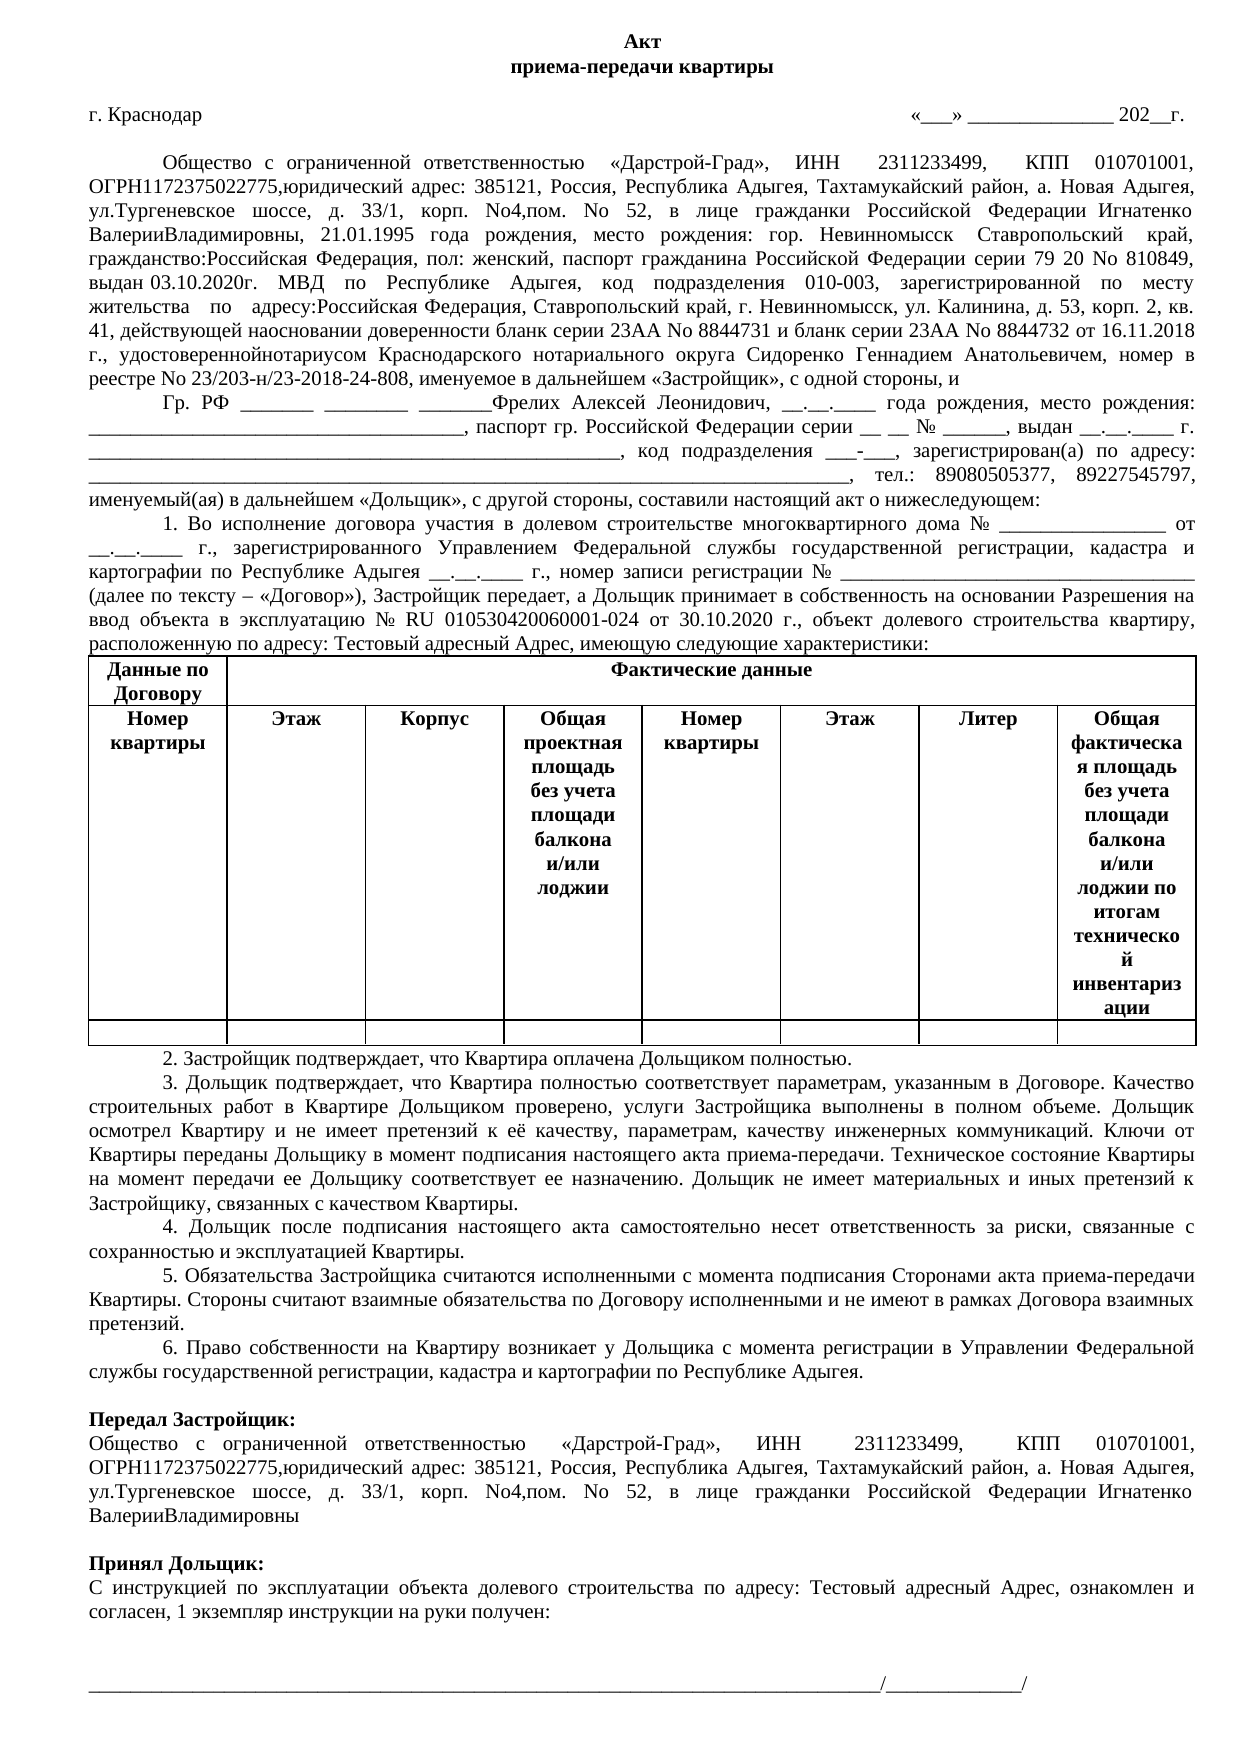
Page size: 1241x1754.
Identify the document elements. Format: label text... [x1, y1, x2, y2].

table_cell Номер квартиры [643, 706, 780, 1019]
table_cell [1058, 1021, 1195, 1044]
table_cell [366, 1021, 503, 1044]
table_cell [920, 1021, 1057, 1044]
text Передал Застройщик: [88, 1407, 1196, 1431]
text 6. Право собственности на Квартиру возникает у Дольщика с момента регистрации в Управлении Федеральной службы государственной регистрации, кадастра и картографии по Республике Адыгея. [88, 1335, 1196, 1383]
text Общество с ограниченной ответственностью «Дарстрой-Град», ИНН 2311233499, КПП 010701001, ОГРН1172375022775,юридический адрес: 385121, Россия, Республика Адыгея, Тахтамукайский район, а. Новая Адыгея, ул.Тургеневское шоссе, д. 33/1, корп. No4,пом. No 52, в лице гражданки Российской Федерации Игнатенко ВалерииВладимировны [88, 1431, 1196, 1527]
text 2. Застройщик подтверждает, что Квартира оплачена Дольщиком полностью. [88, 1046, 1196, 1070]
text Принял Дольщик: [88, 1551, 1196, 1575]
text Акт [88, 29, 1196, 53]
table_cell Общая проектная площадь без учета площади балкона и/или лоджии [505, 706, 641, 1019]
table_cell [89, 1021, 226, 1044]
text 4. Дольщик после подписания настоящего акта самостоятельно несет ответственность за риски, связанные с сохранностью и эксплуатацией Квартиры. [88, 1214, 1196, 1263]
table_cell [643, 1021, 780, 1044]
table_cell Общая фактическая площадь без учета площади балкона и/или лоджии по итогам технической инвентаризации [1058, 706, 1195, 1019]
table_cell Этаж [228, 706, 365, 1019]
text С инструкцией по эксплуатации объекта долевого строительства по адресу: Тестовый адресный Адрес, ознакомлен и согласен, 1 экземпляр инструкции на руки получен: [88, 1575, 1196, 1623]
table_cell Номер квартиры [89, 706, 226, 1019]
text ____________________________________________________________________________/_____________/ [88, 1671, 1196, 1695]
text 1. Во исполнение договора участия в долевом строительстве многоквартирного дома № ________________ от __.__.____ г., зарегистрированного Управлением Федеральной службы государственной регистрации, кадастра и картографии по Республике Адыгея __.__.____ г., номер записи регистрации № __________________________________ (далее по тексту – «Договор»), Застройщик передает, а Дольщик принимает в собственность на основании Разрешения на ввод объекта в эксплуатацию № RU 010530420060001-024 от 30.10.2020 г., объект долевого строительства квартиру, расположенную по адресу: Тестовый адресный Адрес, имеющую следующие характеристики: [88, 511, 1196, 655]
text Гр. РФ _______ ________ _______Фрелих Алексей Леонидович, __.__.____ года рождения, место рождения: ____________________________________, паспорт гр. Российской Федерации серии __ __ № ______, выдан __.__.____ г. ___________________________________________________, код подразделения ___-___, зарегистрирован(а) по адресу: _________________________________________________________________________, тел.: 89080505377, 89227545797, именуемый(ая) в дальнейшем «Дольщик», с другой стороны, составили настоящий акт о нижеследующем: [88, 390, 1196, 511]
table_header Фактические данные [228, 657, 1195, 704]
table_cell Корпус [366, 706, 503, 1019]
table_cell [505, 1021, 641, 1044]
text 5. Обязательства Застройщика считаются исполненными с момента подписания Сторонами акта приема-передачи Квартиры. Стороны считают взаимные обязательства по Договору исполненными и не имеют в рамках Договора взаимных претензий. [88, 1263, 1196, 1335]
text приема-передачи квартиры [88, 53, 1196, 78]
table_header Данные по Договору [89, 657, 226, 704]
table_cell Литер [920, 706, 1057, 1019]
table_cell Этаж [781, 706, 918, 1019]
text Общество с ограниченной ответственностью «Дарстрой-Град», ИНН 2311233499, КПП 010701001, ОГРН1172375022775,юридический адрес: 385121, Россия, Республика Адыгея, Тахтамукайский район, а. Новая Адыгея, ул.Тургеневское шоссе, д. 33/1, корп. No4,пом. No 52, в лице гражданки Российской Федерации Игнатенко ВалерииВладимировны, 21.01.1995 года рождения, место рождения: гор. Невинномысск Ставропольский край, гражданство:Российская Федерация, пол: женский, паспорт гражданина Российской Федерации серии 79 20 No 810849, выдан 03.10.2020г. МВД по Республике Адыгея, код подразделения 010-003, зарегистрированной по месту жительства по адресу:Российская Федерация, Ставропольский край, г. Невинномысск, ул. Калинина, д. 53, корп. 2, кв. 41, действующей наосновании доверенности бланк серии 23АА No 8844731 и бланк серии 23АА No 8844732 от 16.11.2018 г., удостовереннойнотариусом Краснодарского нотариального округа Сидоренко Геннадием Анатольевичем, номер в реестре No 23/203-н/23-2018-24-808, именуемое в дальнейшем «Застройщик», с одной стороны, и [88, 149, 1196, 390]
text 3. Дольщик подтверждает, что Квартира полностью соответствует параметрам, указанным в Договоре. Качество строительных работ в Квартире Дольщиком проверено, услуги Застройщика выполнены в полном объеме. Дольщик осмотрел Квартиру и не имеет претензий к её качеству, параметрам, качеству инженерных коммуникаций. Ключи от Квартиры переданы Дольщику в момент подписания настоящего акта приема-передачи. Техническое состояние Квартиры на момент передачи ее Дольщику соответствует ее назначению. Дольщик не имеет материальных и иных претензий к Застройщику, связанных с качеством Квартиры. [88, 1070, 1196, 1214]
text г. Краснодар «___» ______________ 202__г. [88, 102, 1196, 126]
table_cell [228, 1021, 365, 1044]
table_cell [781, 1021, 918, 1044]
